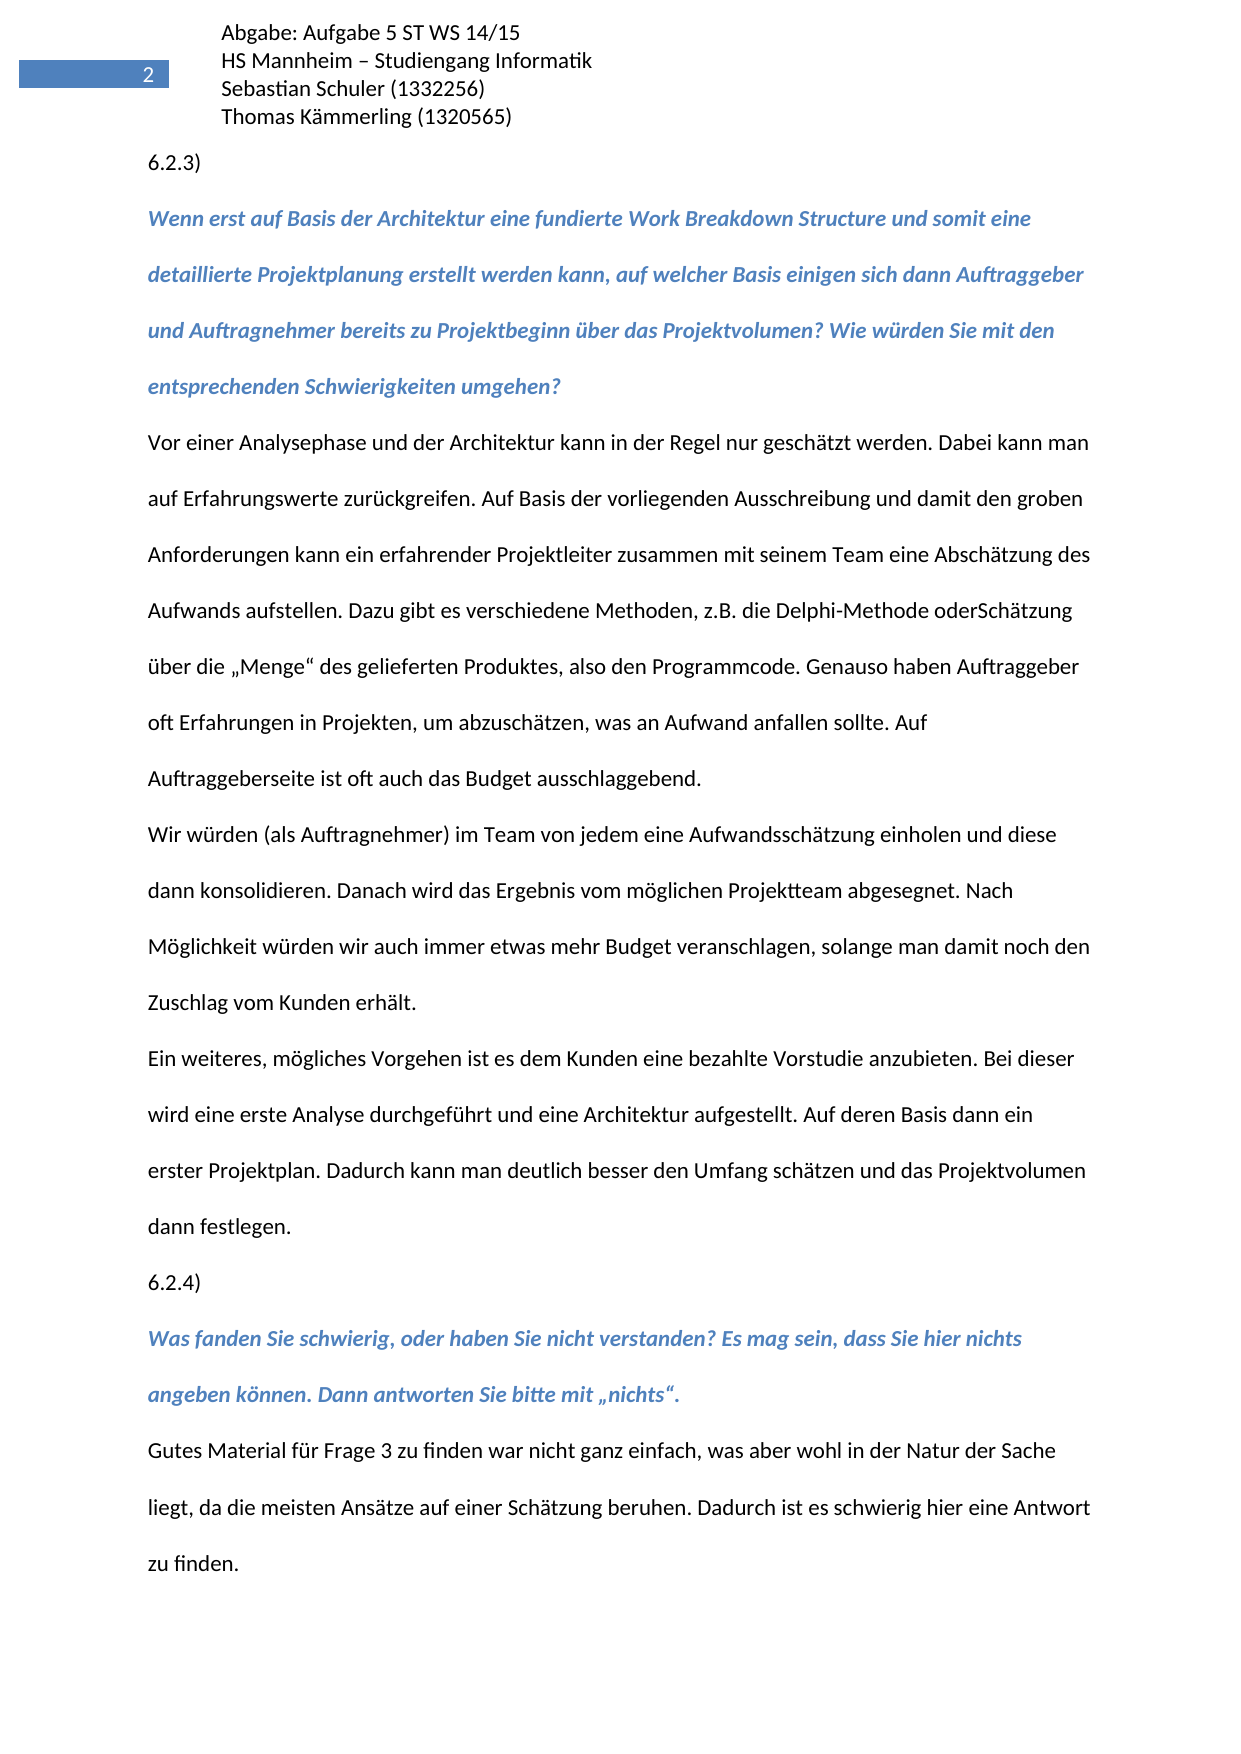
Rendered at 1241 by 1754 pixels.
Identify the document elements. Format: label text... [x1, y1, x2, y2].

text Wenn erst auf Basis der Architektur eine fundierte Work Breakdown Structure und somit eine detaillierte Projektplanung erstellt werden kann, auf welcher Basis einigen sich dann Auftraggeber und Auftragnehmer bereits zu Projektbeginn über das Projektvolumen? Wie würden Sie mit den entsprechenden Schwierigkeiten umgehen? [148, 204, 1093, 400]
text Wir würden (als Auftragnehmer) im Team von jedem eine Aufwandsschätzung einholen und diese dann konsolidieren. Danach wird das Ergebnis vom möglichen Projektteam abgesegnet. Nach Möglichkeit würden wir auch immer etwas mehr Budget veranschlagen, solange man damit noch den Zuschlag vom Kunden erhält. [148, 820, 1093, 1016]
text 6.2.4) [148, 1268, 1093, 1296]
text Ein weiteres, mögliches Vorgehen ist es dem Kunden eine bezahlte Vorstudie anzubieten. Bei dieser wird eine erste Analyse durchgeführt und eine Architektur aufgestellt. Auf deren Basis dann ein erster Projektplan. Dadurch kann man deutlich besser den Umfang schätzen und das Projektvolumen dann festlegen. [148, 1044, 1093, 1240]
text Gutes Material für Frage 3 zu finden war nicht ganz einfach, was aber wohl in der Natur der Sache liegt, da die meisten Ansätze auf einer Schätzung beruhen. Dadurch ist es schwierig hier eine Antwort zu finden. [148, 1437, 1093, 1577]
text Vor einer Analysephase und der Architektur kann in der Regel nur geschätzt werden. Dabei kann man auf Erfahrungswerte zurückgreifen. Auf Basis der vorliegenden Ausschreibung und damit den groben Anforderungen kann ein erfahrender Projektleiter zusammen mit seinem Team eine Abschätzung des Aufwands aufstellen. Dazu gibt es verschiedene Methoden, z.B. die Delphi-Methode oderSchätzung über die „Menge“ des gelieferten Produktes, also den Programmcode. Genauso haben Auftraggeber oft Erfahrungen in Projekten, um abzuschätzen, was an Aufwand anfallen sollte. Auf Auftraggeberseite ist oft auch das Budget ausschlaggebend. [148, 428, 1093, 792]
text Was fanden Sie schwierig, oder haben Sie nicht verstanden? Es mag sein, dass Sie hier nichts angeben können. Dann antworten Sie bitte mit „nichts“. [148, 1324, 1093, 1408]
text 6.2.3) [148, 148, 1093, 176]
